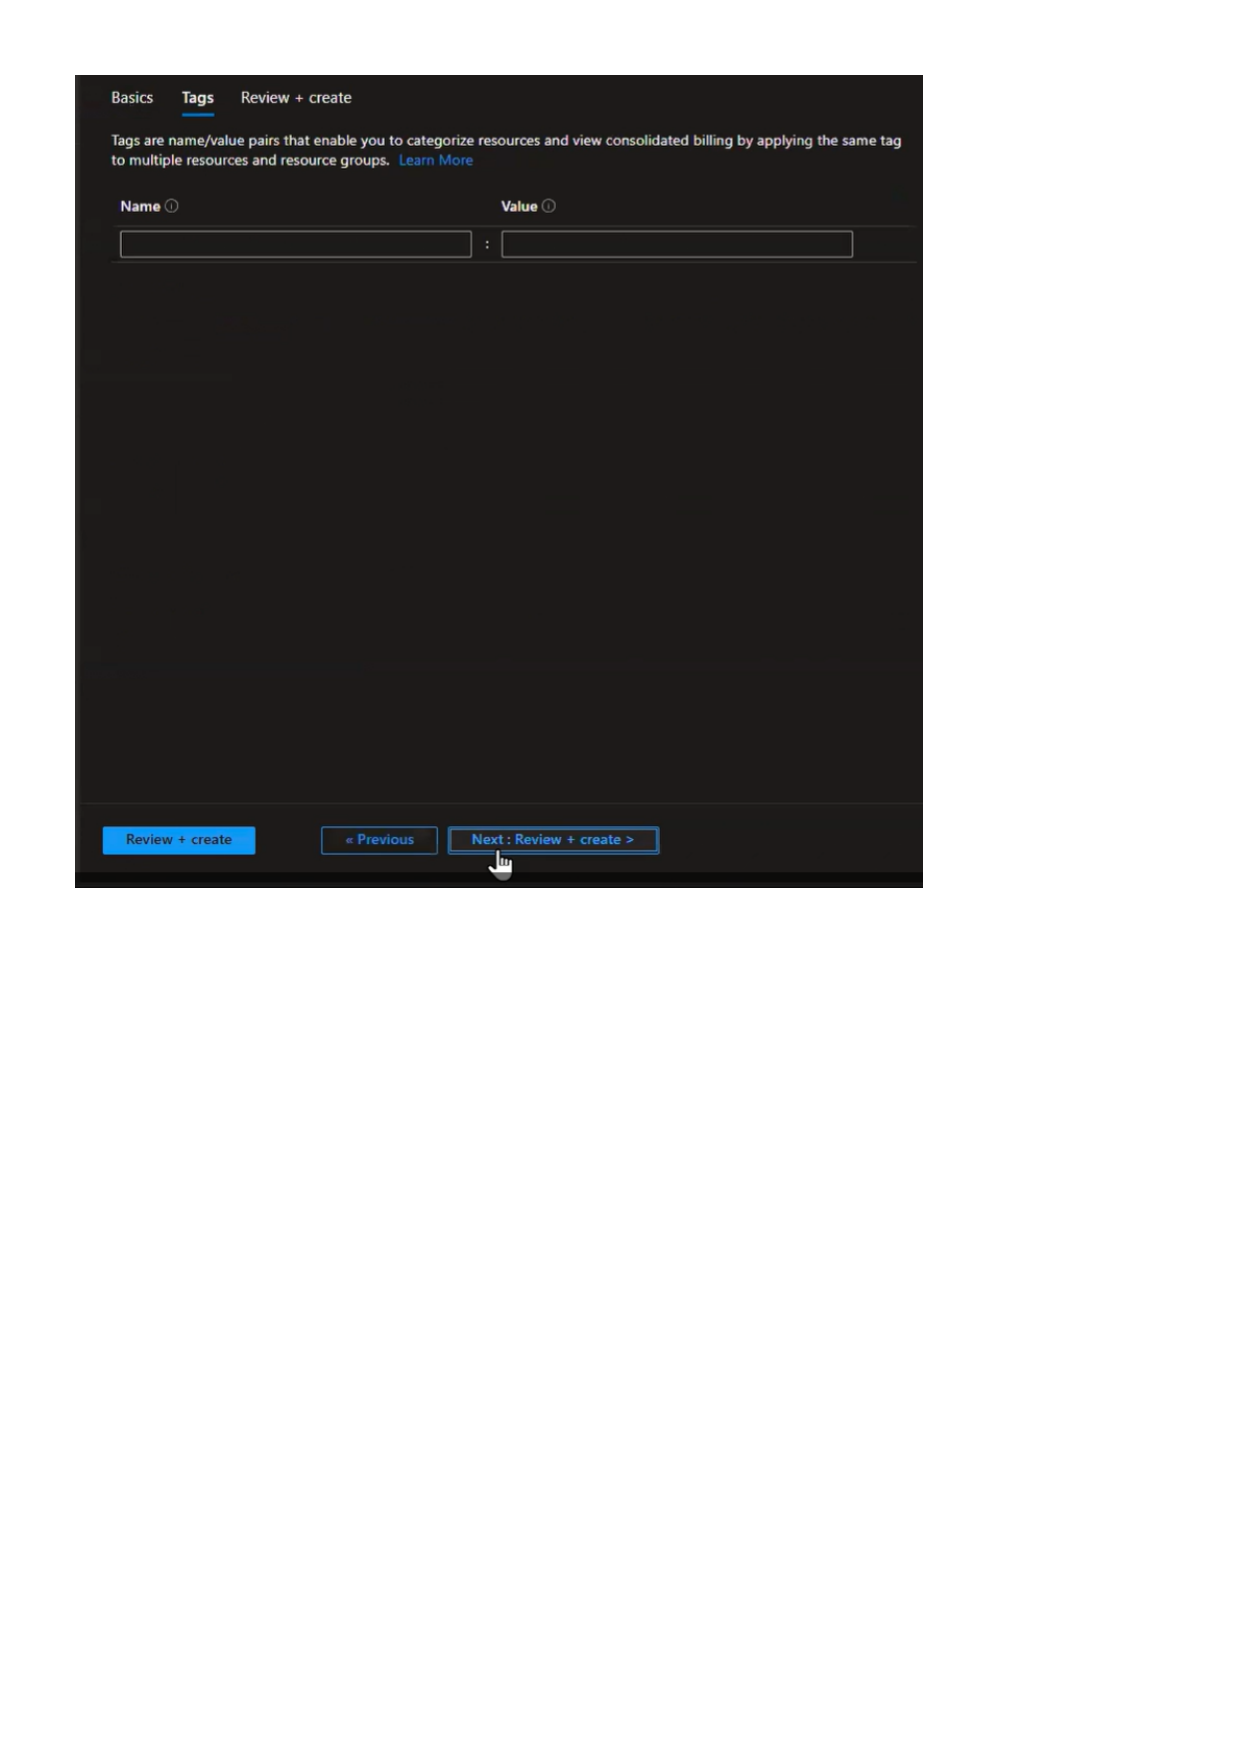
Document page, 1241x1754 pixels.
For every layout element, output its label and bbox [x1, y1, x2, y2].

picture [75, 75, 923, 888]
